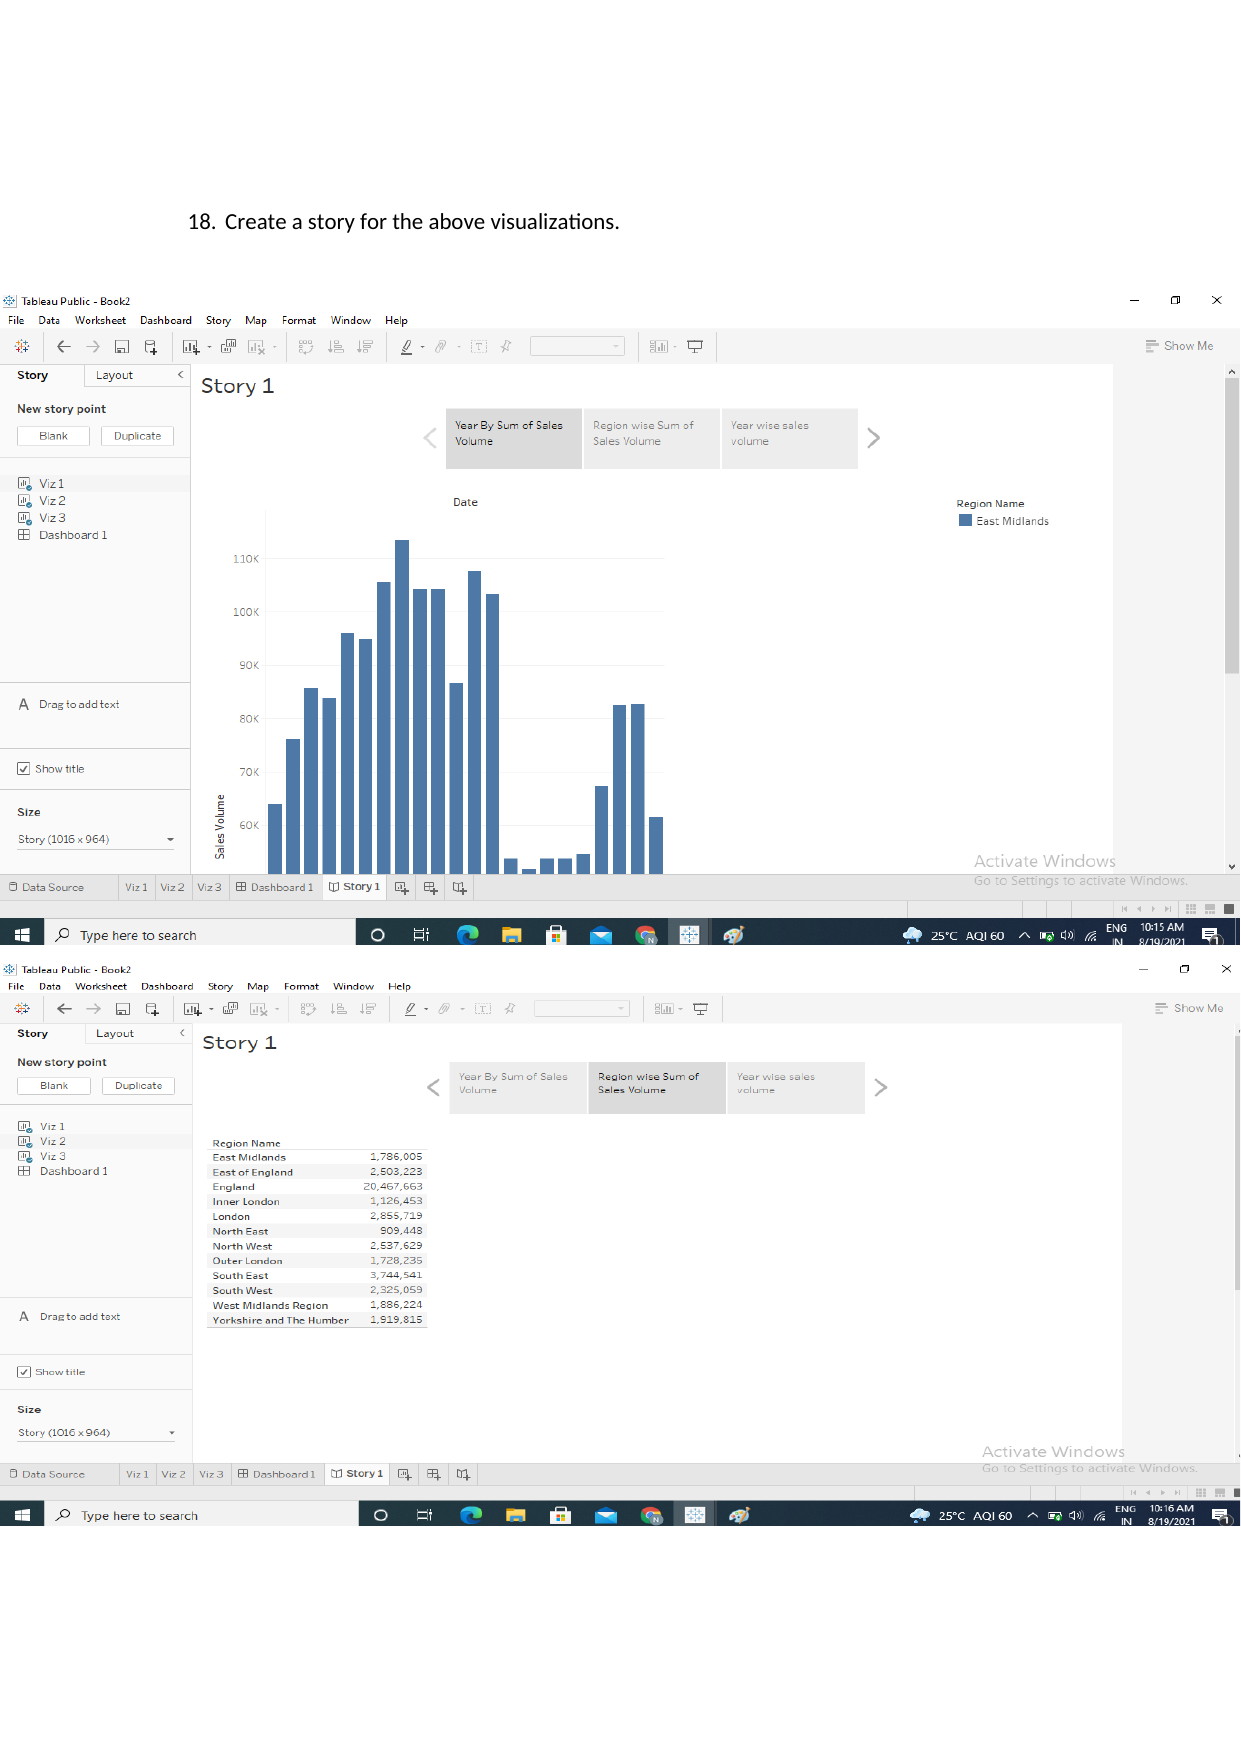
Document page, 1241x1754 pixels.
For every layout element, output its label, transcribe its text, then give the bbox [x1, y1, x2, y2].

picture [0, 291, 1241, 945]
picture [0, 961, 1241, 1526]
list Create a story for the above visualizations. [187, 207, 1090, 235]
